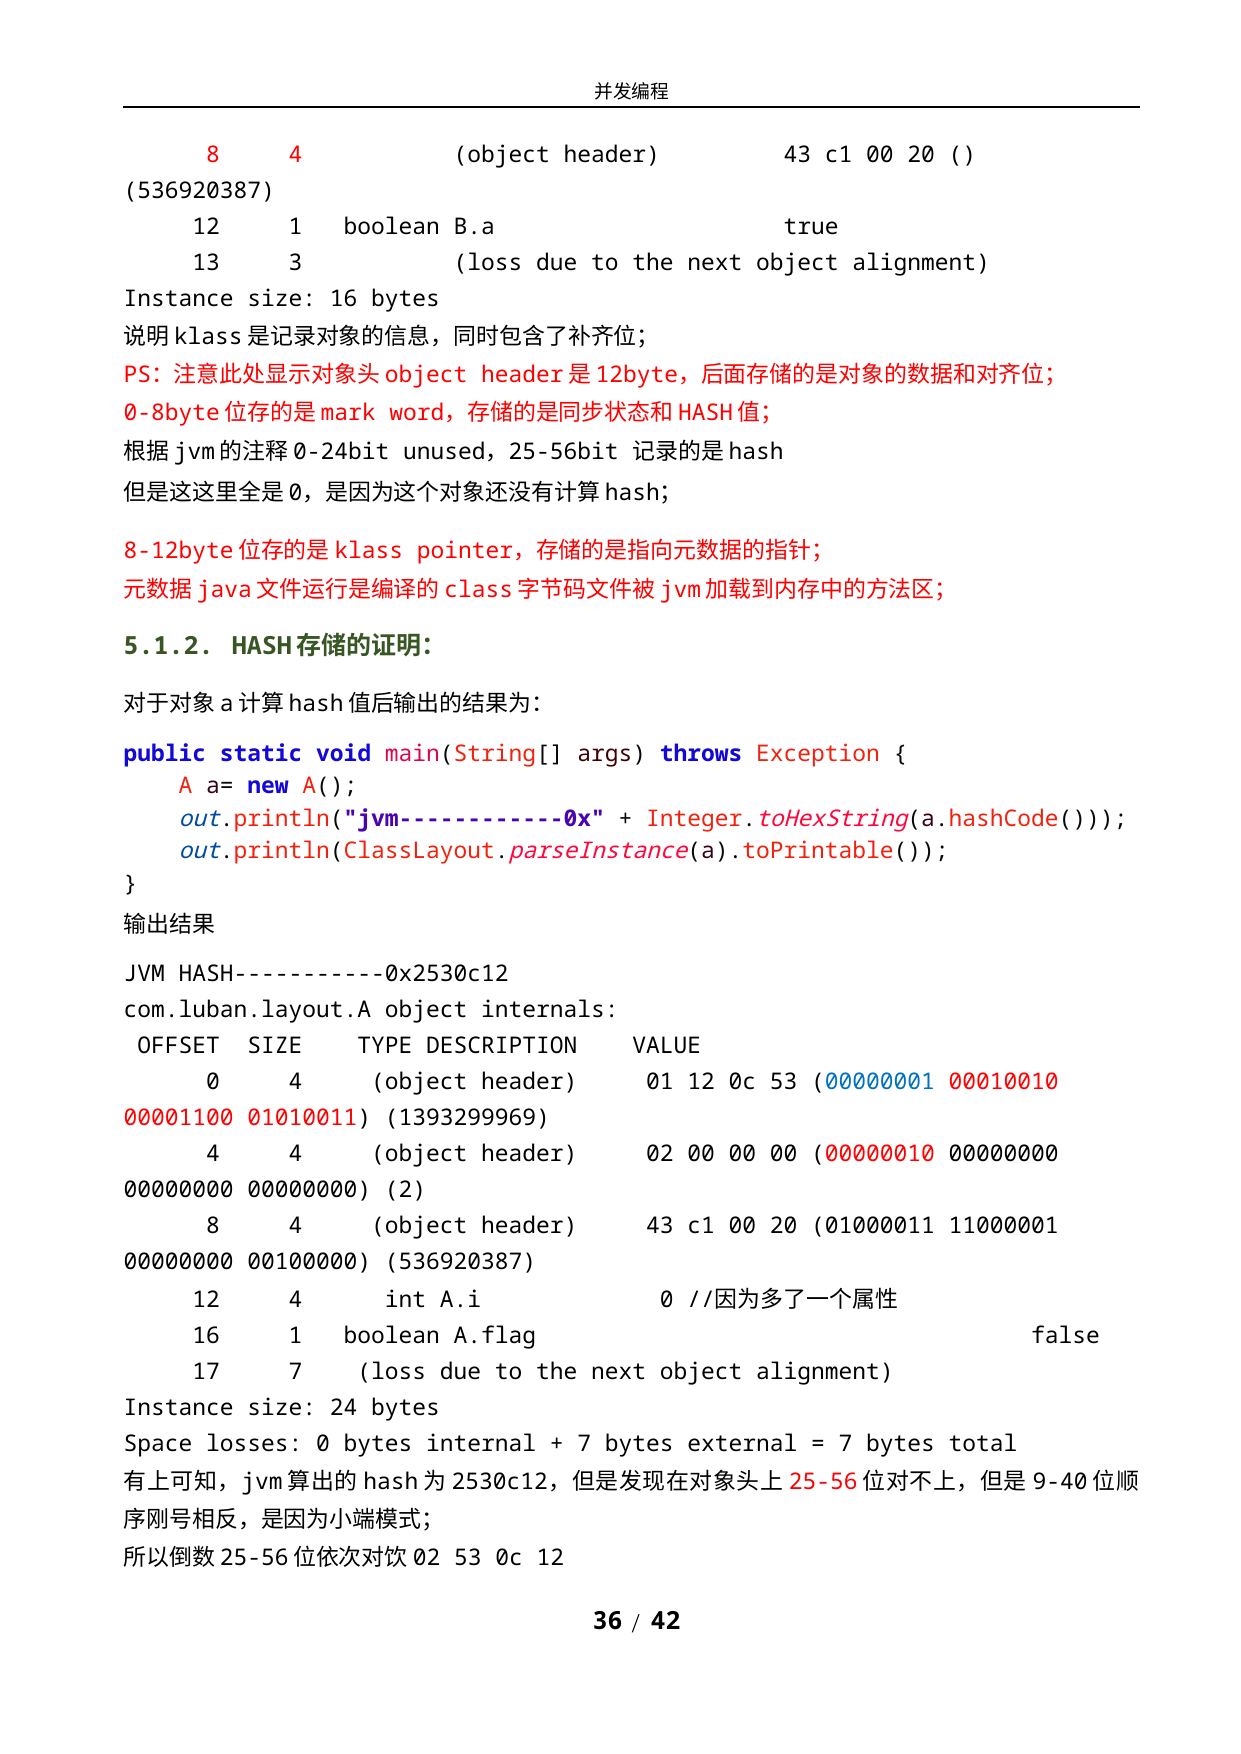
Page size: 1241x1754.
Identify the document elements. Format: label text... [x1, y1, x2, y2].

text 0-8byte位存的是mark word，存储的是同步状态和HASH值； [123, 394, 1140, 428]
text 8 4 (object header) 43 c1 00 20 (01000011 11000001 00000000 00100000) (536920387) [123, 1209, 1140, 1276]
text Instance size: 24 bytes [123, 1391, 1140, 1422]
text public static void main(String[] args) throws Exception { A a= new A(); out.println("jvm------------0x" + Integer.toHexString(a.hashCode())); out.println(ClassLayout.parseInstance(a).toPrintable()); } [123, 736, 1140, 899]
text 8-12byte位存的是klass pointer，存储的是指向元数据的指针； [123, 532, 1140, 566]
text 但是这这里全是0，是因为这个对象还没有计算hash； [123, 474, 1140, 508]
text 16 1 boolean A.flag false [123, 1319, 1140, 1350]
text Space losses: 0 bytes internal + 7 bytes external = 7 bytes total [123, 1427, 1140, 1458]
text 4 4 (object header) 02 00 00 00 (00000010 00000000 00000000 00000000) (2) [123, 1137, 1140, 1204]
text 输出结果 [123, 906, 1140, 939]
title HASH存储的证明： [123, 625, 1140, 661]
text JVM HASH-----------0x2530c12 [123, 957, 1140, 988]
text 有上可知，jvm算出的hash为2530c12，但是发现在对象头上25-56位对不上，但是9-40位顺序刚号相反，是因为小端模式； [123, 1463, 1140, 1534]
text PS：注意此处显示对象头object header是12byte，后面存储的是对象的数据和对齐位； [123, 356, 1140, 389]
text 说明klass是记录对象的信息，同时包含了补齐位； [123, 318, 1140, 351]
text 8 4 (object header) 43 c1 00 20 () (536920387) [123, 138, 1140, 205]
text Instance size: 16 bytes [123, 282, 1140, 313]
text 元数据java文件运行是编译的class字节码文件被jvm加载到内存中的方法区； [123, 571, 1140, 604]
text 根据jvm的注释0-24bit unused，25-56bit 记录的是hash [123, 433, 1140, 466]
text 13 3 (loss due to the next object alignment) [123, 246, 1140, 277]
text 0 4 (object header) 01 12 0c 53 (00000001 00010010 00001100 01010011) (1393299969) [123, 1065, 1140, 1132]
text 12 4 int A.i 0 //因为多了一个属性 [123, 1281, 1140, 1314]
text 所以倒数25-56位依次对饮 02 53 0c 12 [123, 1539, 1140, 1572]
text 12 1 boolean B.a true [123, 210, 1140, 241]
text 对于对象a计算hash值后输出的结果为： [123, 685, 1140, 718]
text 17 7 (loss due to the next object alignment) [123, 1355, 1140, 1386]
text com.luban.layout.A object internals: [123, 993, 1140, 1024]
text OFFSET SIZE TYPE DESCRIPTION VALUE [123, 1029, 1140, 1060]
